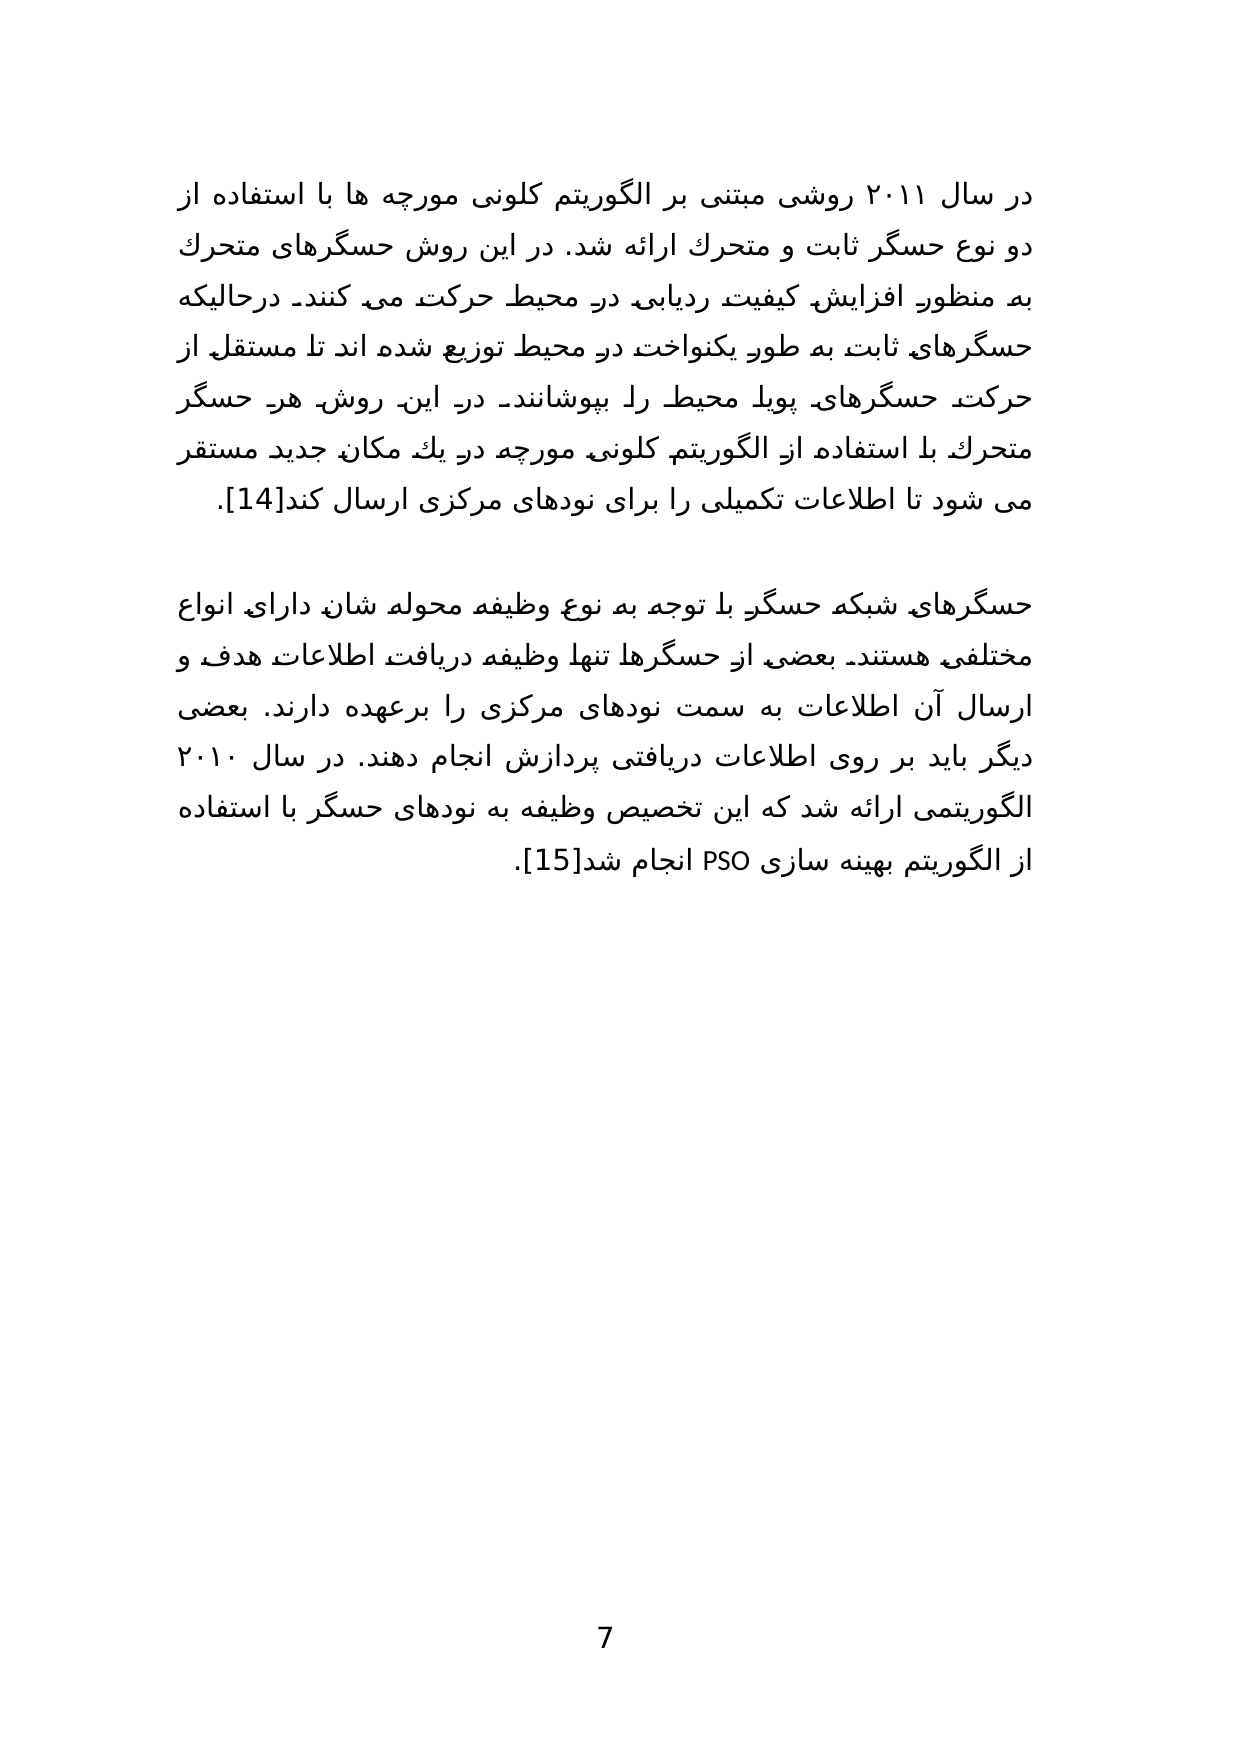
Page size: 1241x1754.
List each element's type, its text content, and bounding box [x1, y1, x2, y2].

text در ﺳﺎل ٢٠١١ روﺷﻰ ﻣﺒﺘﻨﻰ ﺑﺮ اﻟﮕﻮرﻳﺘﻢ ﻛﻠﻮﻧﻰ ﻣﻮرﭼﻪ ﻫﺎ ﺑﺎ اﺳﺘﻔﺎده از دو ﻧﻮع ﺣﺴﮕﺮ ﺛﺎﺑﺖ و ﻣﺘﺤﺮك اراﺋﻪ ﺷﺪ. در اﻳﻦ روش ﺣﺴﮕﺮﻫﺎى ﻣﺘﺤﺮك ﺑﻪ ﻣﻨﻈﻮر اﻓﺰاﻳﺶ ﻛﻴﻔﻴﺖ ردﻳﺎﺑﻰ در ﻣﺤﻴﻂ ﺣﺮﻛﺖ ﻣﻰ ﻛﻨﻨﺪ. درﺣﺎﻟﻴﻜﻪ ﺣﺴﮕﺮﻫﺎى ﺛﺎﺑﺖ ﺑﻪ ﻃﻮر ﻳﻜﻨﻮاﺧﺖ در ﻣﺤﻴﻂ ﺗﻮزﻳﻊ ﺷﺪه اﻧﺪ ﺗﺎ ﻣﺴﺘﻘﻞ از ﺣﺮﻛﺖ ﺣﺴﮕﺮﻫﺎى ﭘﻮﻳﺎ ﻣﺤﻴﻂ را ﺑﭙﻮﺷﺎﻧﻨﺪ. در اﻳﻦ روش ﻫﺮ ﺣﺴﮕﺮ ﻣﺘﺤﺮك ﺑﺎ اﺳﺘﻔﺎده از اﻟﮕﻮرﻳﺘﻢ ﻛﻠﻮﻧﻰ ﻣﻮرﭼﻪ در ﻳﻚ ﻣﻜﺎن ﺟﺪﻳﺪ ﻣﺴﺘﻘﺮ ﻣﻰ ﺷﻮد ﺗﺎ اﻃﻼﻋﺎت ﺗﻜﻤﻴﻠﻰ را ﺑﺮاى ﻧﻮدﻫﺎى ﻣﺮﻛﺰى ارﺳﺎل ﻛﻨﺪ[14]. [177, 177, 1033, 517]
text ﺣﺴﮕﺮﻫﺎى ﺷﺒﻜﻪ ﺣﺴﮕﺮ ﺑﺎ ﺗﻮﺟﻪ ﺑﻪ ﻧﻮع وﻇﻴﻔﻪ ﻣﺤﻮﻟﻪ ﺷﺎن داراى اﻧﻮاع ﻣﺨﺘﻠﻔﻰ ﻫﺴﺘﻨﺪ. ﺑﻌﻀﻰ از ﺣﺴﮕﺮﻫﺎ ﺗﻨﻬﺎ وﻇﻴﻔﻪ درﻳﺎﻓﺖ اﻃﻼﻋﺎت ﻫﺪف و ارﺳﺎل آن اﻃﻼﻋﺎت ﺑﻪ ﺳﻤﺖ ﻧﻮدﻫﺎى ﻣﺮﻛﺰى را ﺑﺮﻋﻬﺪه دارﻧﺪ. ﺑﻌﻀﻰ دﻳﮕﺮ ﺑﺎﻳﺪ ﺑﺮ روى اﻃﻼﻋﺎت درﻳﺎﻓﺘﻰ ﭘﺮدازش اﻧﺠﺎم دﻫﻨﺪ. در ﺳﺎل ٢٠١٠ اﻟﮕﻮرﻳﺘﻤﻰ اراﺋﻪ ﺷﺪ ﻛﻪ اﻳﻦ ﺗﺨﺼﻴﺺ وﻇﻴﻔﻪ ﺑﻪ ﻧﻮدﻫﺎى ﺣﺴﮕﺮ ﺑﺎ اﺳﺘﻔﺎده از اﻟﮕﻮرﻳﺘﻢ ﺑﻬﻴﻨﻪ ﺳﺎزى PSO اﻧﺠﺎم ﺷﺪ[15]. [177, 587, 1033, 877]
